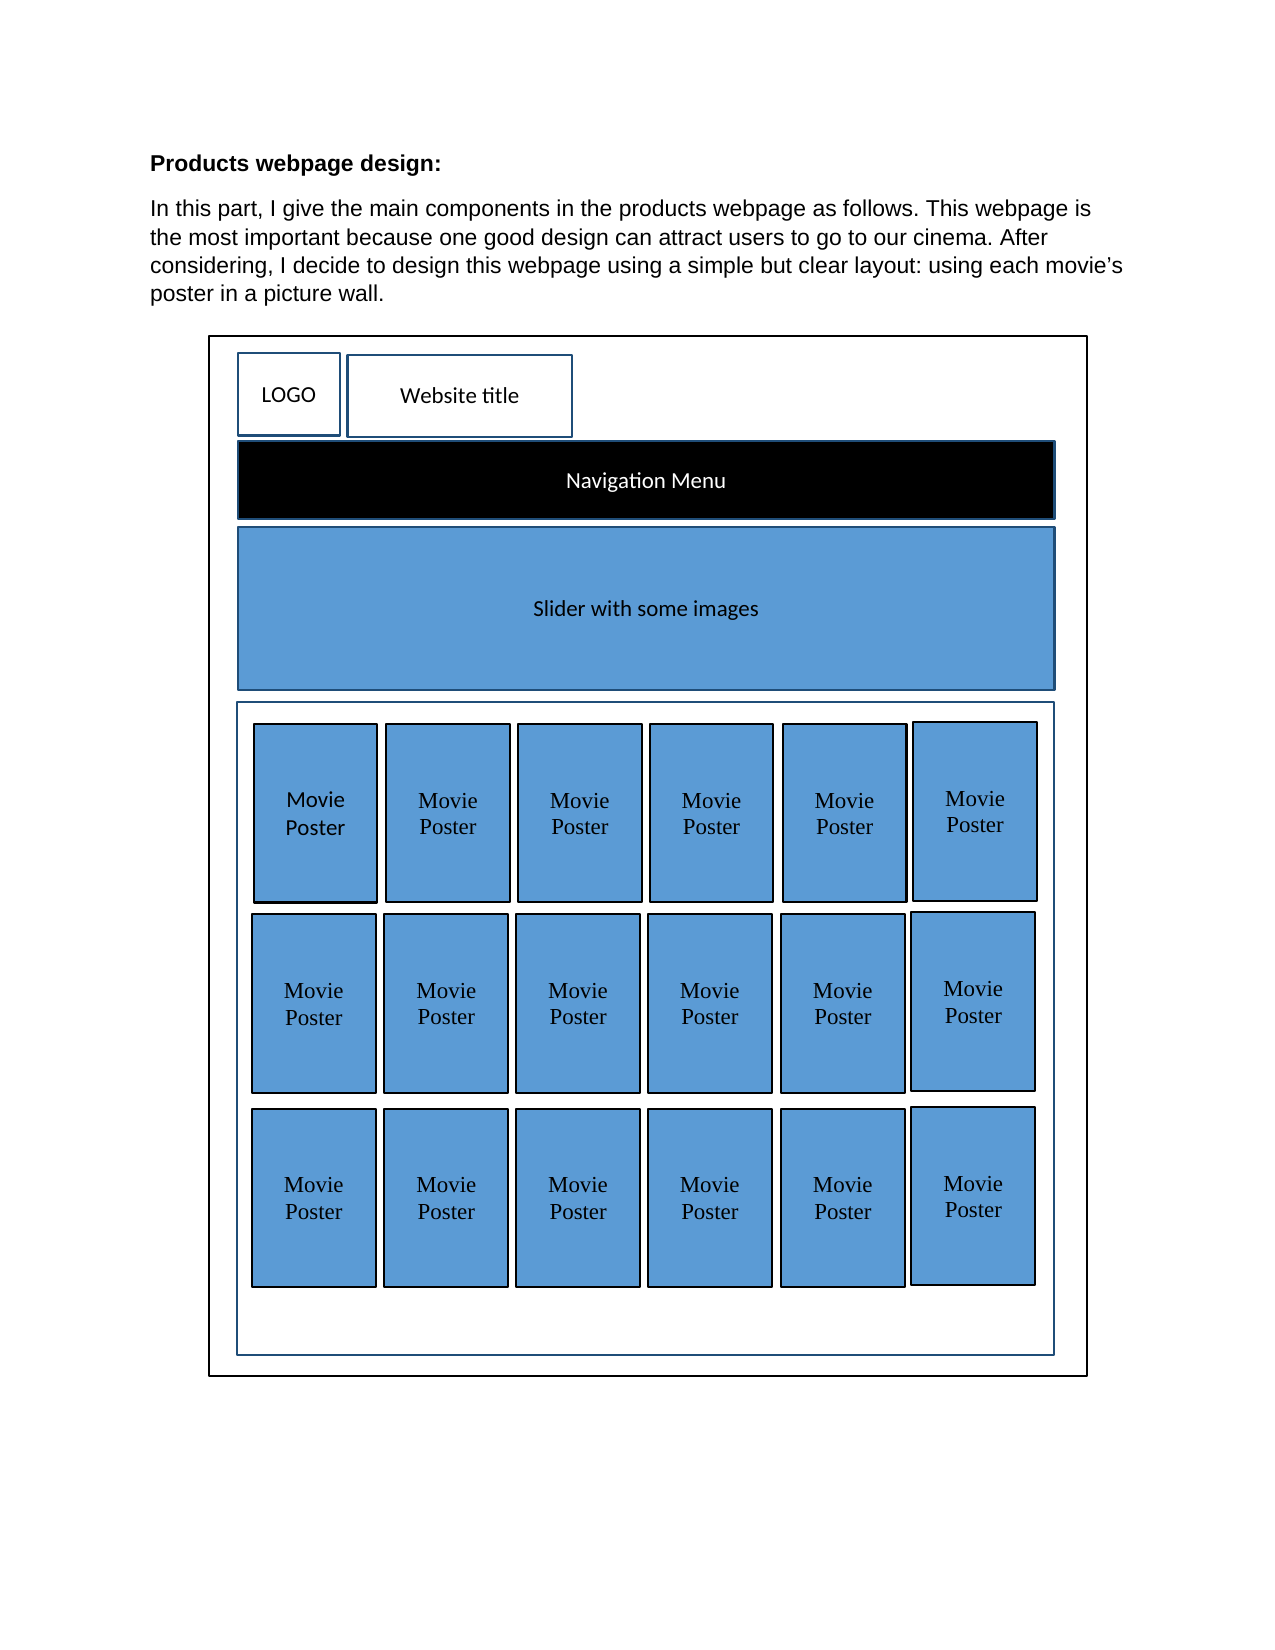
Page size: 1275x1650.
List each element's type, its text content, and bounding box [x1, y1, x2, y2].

text Products webpage design: [150, 150, 1125, 176]
text In this part, I give the main components in the products webpage as follows. This webpage is the most important because one good design can attract users to go to our cinema. After considering, I decide to design this webpage using a simple but clear layout: using each movie’s poster in a picture wall. [150, 195, 1125, 1462]
